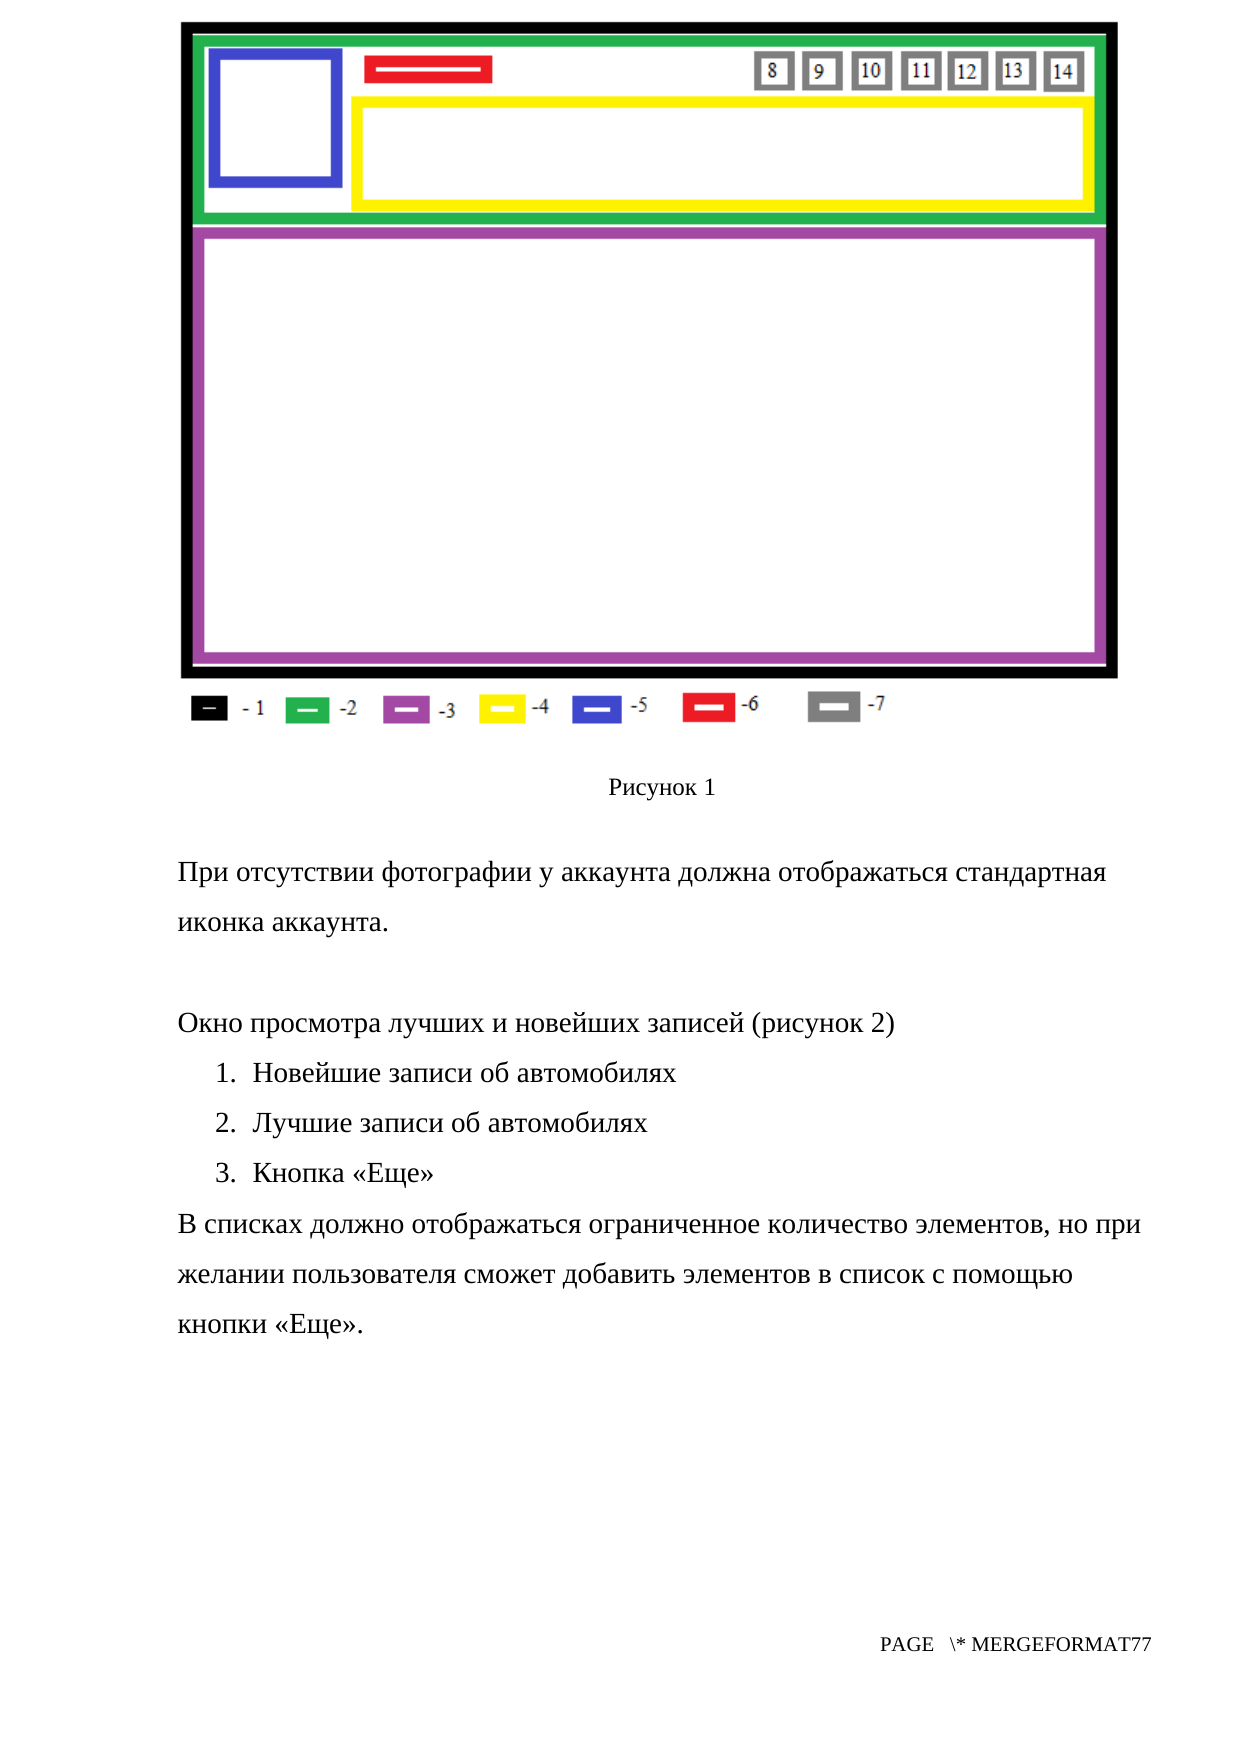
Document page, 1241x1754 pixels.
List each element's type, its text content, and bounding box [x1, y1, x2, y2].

list Новейшие записи об автомобилях [215, 1055, 1152, 1088]
list Кнопка «Еще» [215, 1156, 1152, 1189]
text При отсутствии фотографии у аккаунта должна отображаться стандартная иконка аккаунта. [177, 854, 1152, 938]
picture [174, 0, 1150, 763]
list Лучшие записи об автомобилях [215, 1105, 1152, 1139]
text В списках должно отображаться ограниченное количество элементов, но при желании пользователя сможет добавить элементов в список с помощью кнопки «Еще». [177, 1206, 1152, 1340]
text Окно просмотра лучших и новейших записей (рисунок 2) [177, 1005, 1152, 1038]
